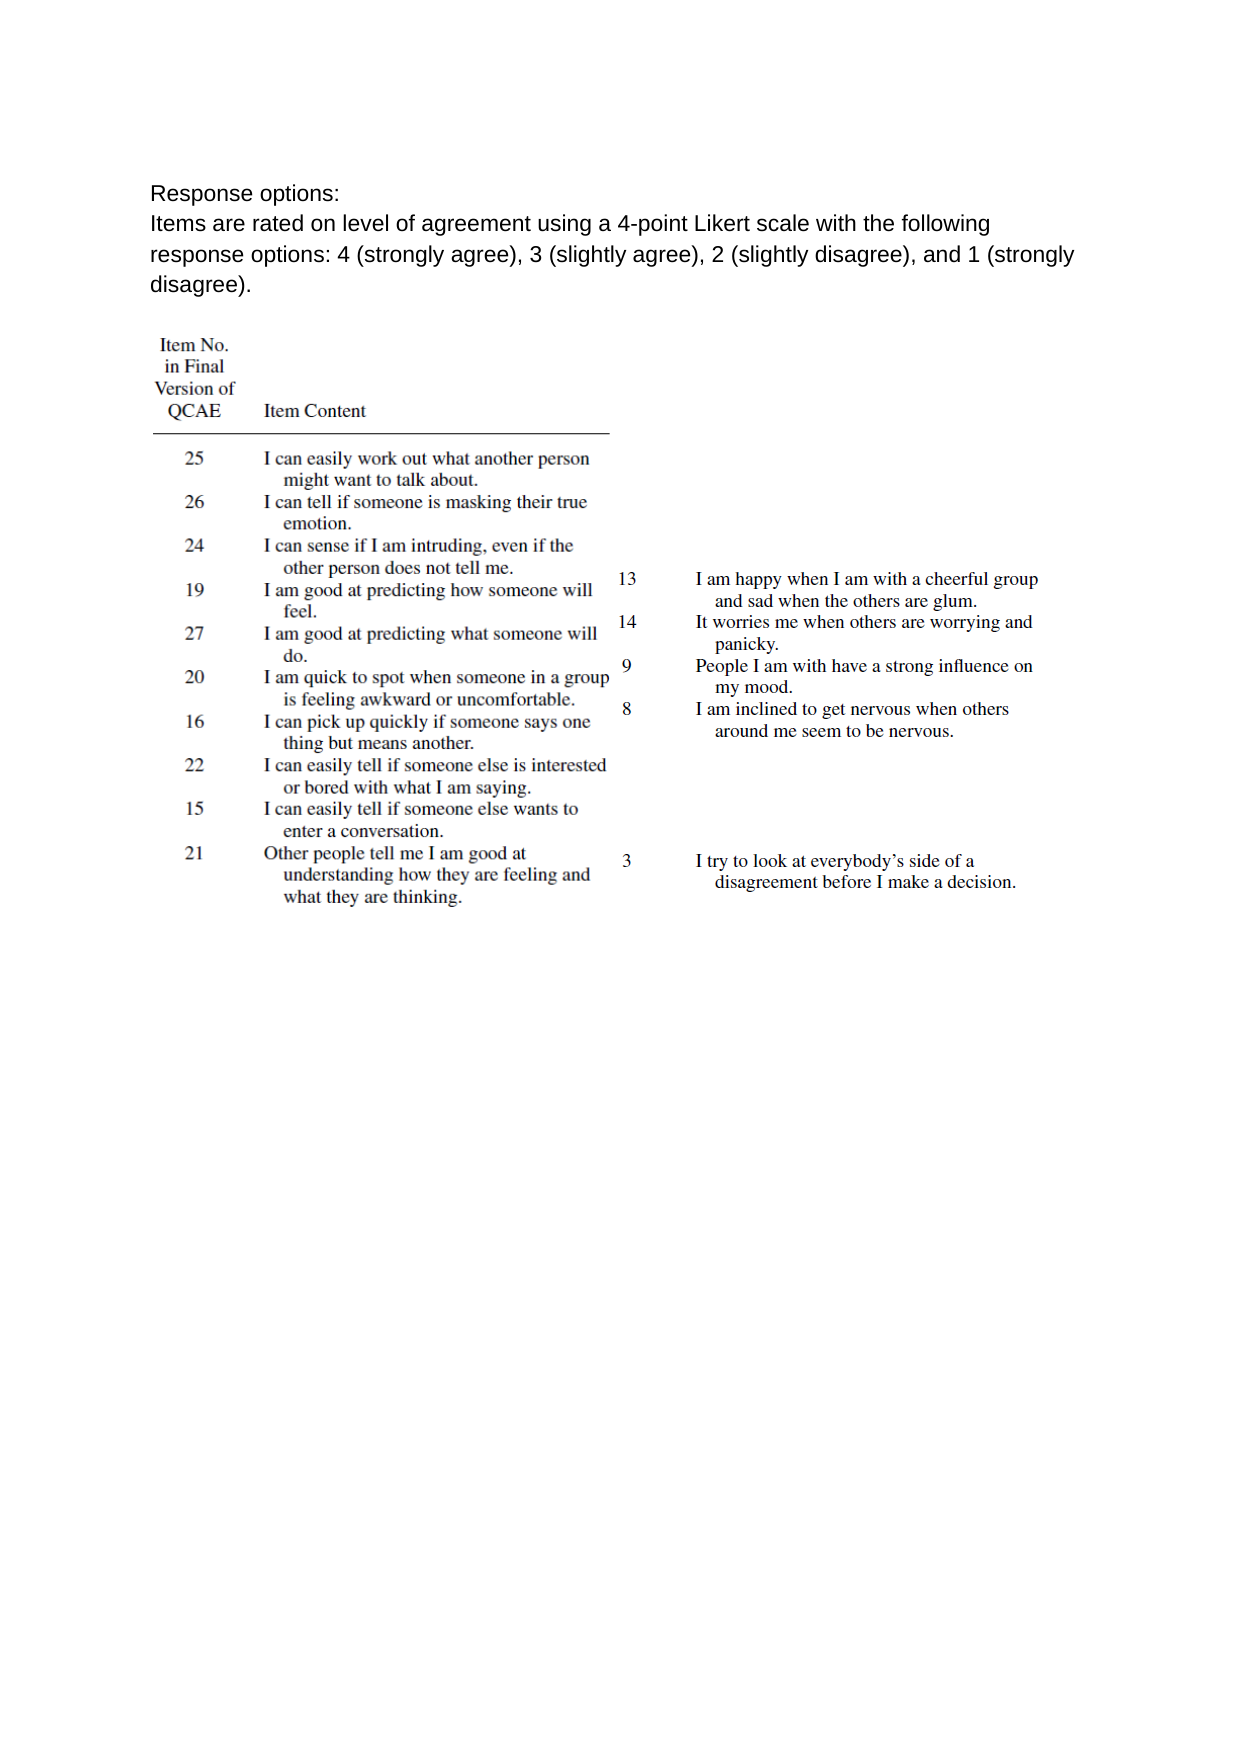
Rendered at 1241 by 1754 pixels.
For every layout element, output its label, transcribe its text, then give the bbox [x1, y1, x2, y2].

text Response options: [150, 180, 1090, 207]
text Items are rated on level of agreement using a 4-point Likert scale with the following response options: 4 (strongly agree), 3 (slightly agree), 2 (slightly disagree), and 1 (strongly disagree). [150, 210, 1090, 297]
picture [150, 331, 1052, 912]
